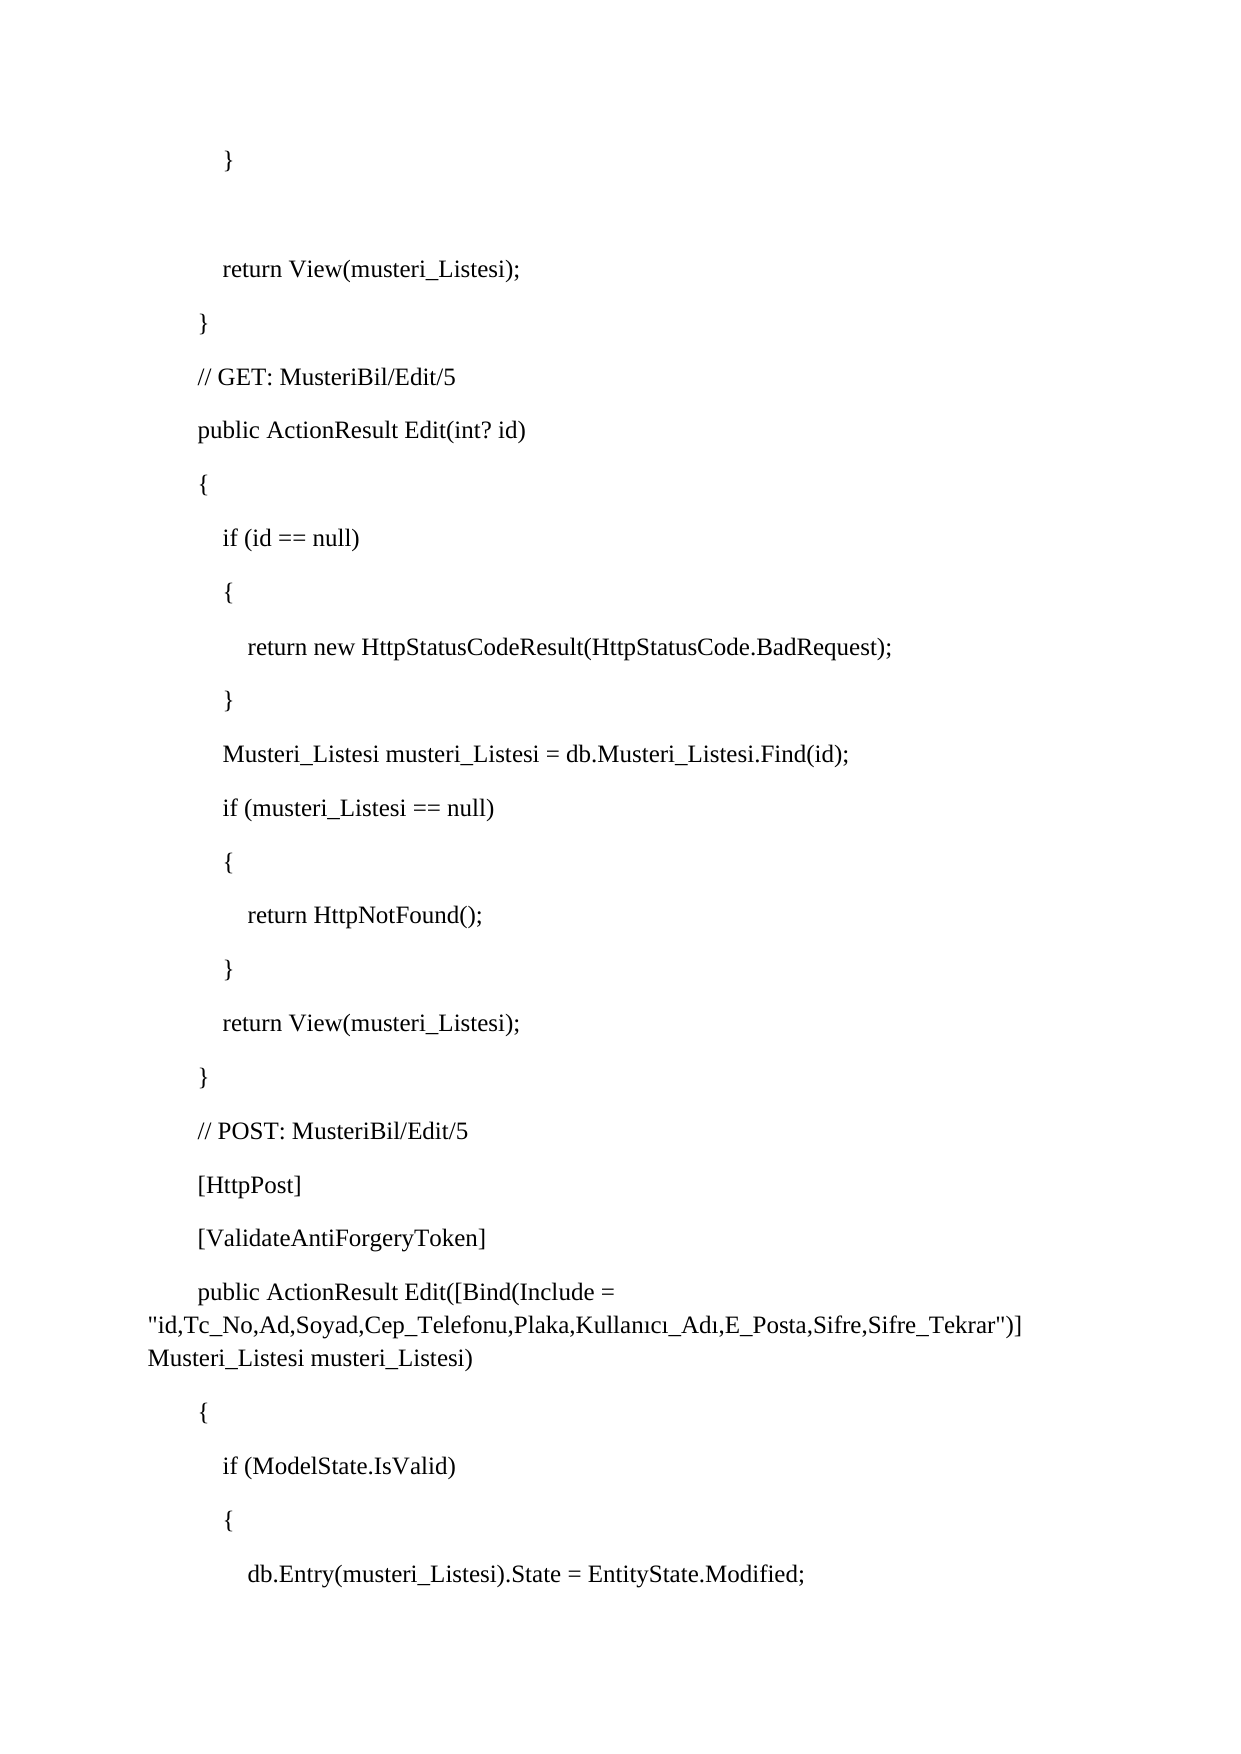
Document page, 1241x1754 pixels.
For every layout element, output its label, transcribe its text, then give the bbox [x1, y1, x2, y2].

text public ActionResult Edit([Bind(Include = "id,Tc_No,Ad,Soyad,Cep_Telefonu,Plaka,Kullanıcı_Adı,E_Posta,Sifre,Sifre_Tekrar")] Musteri_Listesi musteri_Listesi) [147, 1277, 1024, 1372]
text } [197, 1062, 1096, 1091]
text { [197, 1397, 1096, 1426]
text db.Entry(musteri_Listesi).State = EntityState.Modified; [247, 1559, 1096, 1588]
text } [222, 145, 1096, 174]
text { [222, 577, 1096, 606]
text return View(musteri_Listesi); [222, 254, 1096, 282]
text Musteri_Listesi musteri_Listesi = db.Musteri_Listesi.Find(id); if (musteri_Listesi == null) [222, 739, 851, 822]
text { [222, 1505, 1096, 1534]
text if (ModelState.IsValid) [222, 1451, 1096, 1480]
text return View(musteri_Listesi); [222, 1008, 1096, 1037]
text // GET: MusteriBil/Edit/5 [197, 362, 1096, 390]
text } [222, 685, 1096, 714]
text } [222, 954, 1096, 983]
text if (id == null) [222, 523, 1096, 552]
text // POST: MusteriBil/Edit/5 [HttpPost] [ValidateAntiForgeryToken] [197, 1116, 488, 1252]
text return new HttpStatusCodeResult(HttpStatusCode.BadRequest); [247, 632, 1096, 660]
text } [197, 308, 1096, 336]
text { [222, 847, 1096, 875]
text { [197, 469, 1096, 498]
text return HttpNotFound(); [247, 900, 1096, 929]
text public ActionResult Edit(int? id) [197, 416, 1096, 444]
